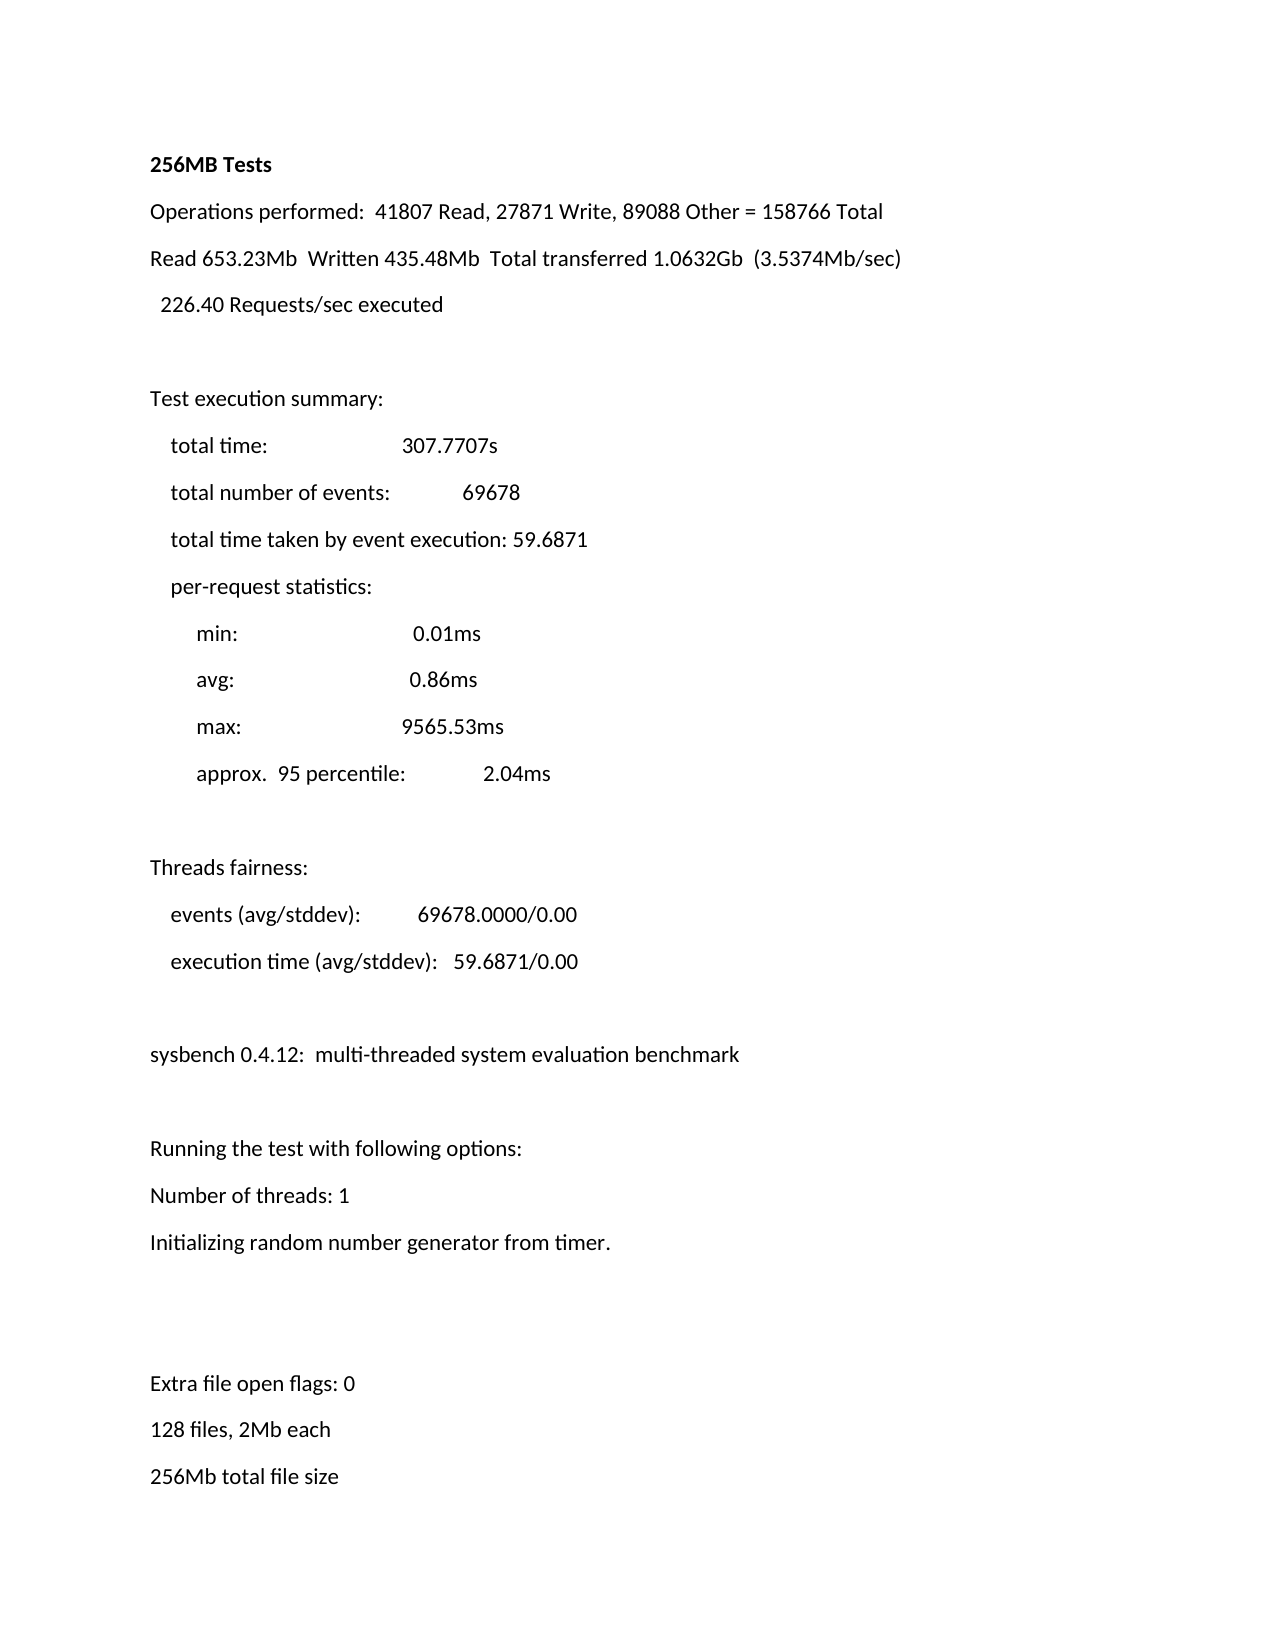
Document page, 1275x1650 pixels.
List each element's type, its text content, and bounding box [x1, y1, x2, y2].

text approx. 95 percentile: 2.04ms [150, 759, 1125, 787]
text 256MB Tests [150, 150, 1125, 178]
text max: 9565.53ms [150, 712, 1125, 741]
text Extra file open flags: 0 [150, 1369, 1125, 1397]
text total time taken by event execution: 59.6871 [150, 525, 1125, 553]
text 256Mb total file size [150, 1462, 1125, 1491]
text min: 0.01ms [150, 619, 1125, 647]
text execution time (avg/stddev): 59.6871/0.00 [150, 947, 1125, 975]
text Operations performed: 41807 Read, 27871 Write, 89088 Other = 158766 Total [150, 197, 1125, 225]
text Running the test with following options: [150, 1134, 1125, 1162]
text total time: 307.7707s [150, 431, 1125, 459]
text sysbench 0.4.12: multi-threaded system evaluation benchmark [150, 1041, 1125, 1069]
text Threads fairness: [150, 853, 1125, 881]
text Read 653.23Mb Written 435.48Mb Total transferred 1.0632Gb (3.5374Mb/sec) [150, 244, 1125, 272]
text events (avg/stddev): 69678.0000/0.00 [150, 900, 1125, 928]
text Number of threads: 1 [150, 1181, 1125, 1209]
text Test execution summary: [150, 384, 1125, 412]
text 128 files, 2Mb each [150, 1416, 1125, 1444]
text Initializing random number generator from timer. [150, 1228, 1125, 1256]
text total number of events: 69678 [150, 478, 1125, 506]
text 226.40 Requests/sec executed [150, 291, 1125, 319]
text per-request statistics: [150, 572, 1125, 600]
text avg: 0.86ms [150, 666, 1125, 694]
